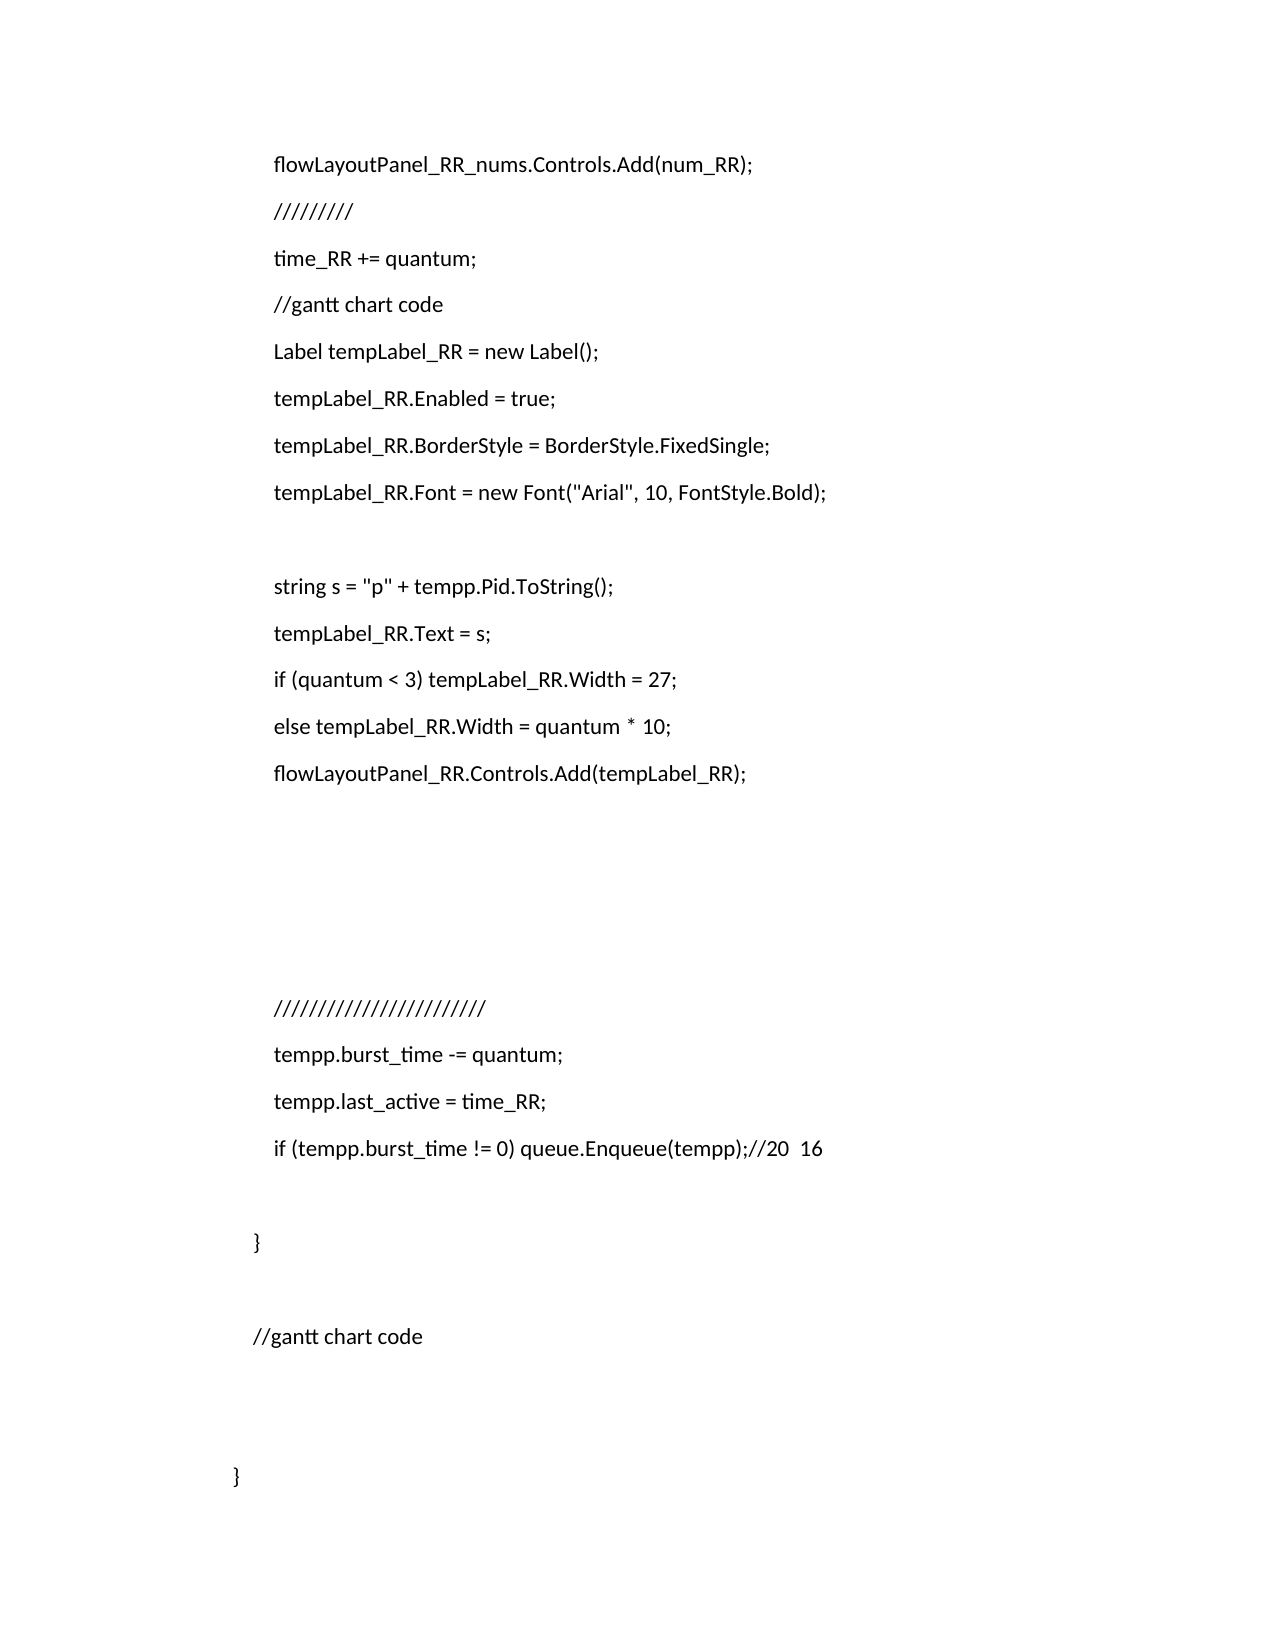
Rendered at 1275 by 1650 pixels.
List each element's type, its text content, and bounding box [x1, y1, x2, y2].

text //gantt chart code [150, 291, 1125, 319]
text Label tempLabel_RR = new Label(); [150, 337, 1125, 366]
text string s = "p" + tempp.Pid.ToString(); [150, 572, 1125, 600]
text flowLayoutPanel_RR.Controls.Add(tempLabel_RR); [150, 759, 1125, 787]
text flowLayoutPanel_RR_nums.Controls.Add(num_RR); [150, 150, 1125, 178]
text tempp.last_active = time_RR; [150, 1087, 1125, 1116]
text if (tempp.burst_time != 0) queue.Enqueue(tempp);//20 16 [150, 1134, 1125, 1162]
text ///////// [150, 197, 1125, 225]
text if (quantum < 3) tempLabel_RR.Width = 27; [150, 666, 1125, 694]
text tempLabel_RR.BorderStyle = BorderStyle.FixedSingle; [150, 431, 1125, 459]
text //gantt chart code [150, 1322, 1125, 1350]
text tempLabel_RR.Enabled = true; [150, 384, 1125, 412]
text } [150, 1462, 1125, 1491]
text } [150, 1228, 1125, 1256]
text tempp.burst_time -= quantum; [150, 1041, 1125, 1069]
text tempLabel_RR.Font = new Font("Arial", 10, FontStyle.Bold); [150, 478, 1125, 506]
text else tempLabel_RR.Width = quantum * 10; [150, 712, 1125, 741]
text tempLabel_RR.Text = s; [150, 619, 1125, 647]
text time_RR += quantum; [150, 244, 1125, 272]
text //////////////////////// [150, 994, 1125, 1022]
